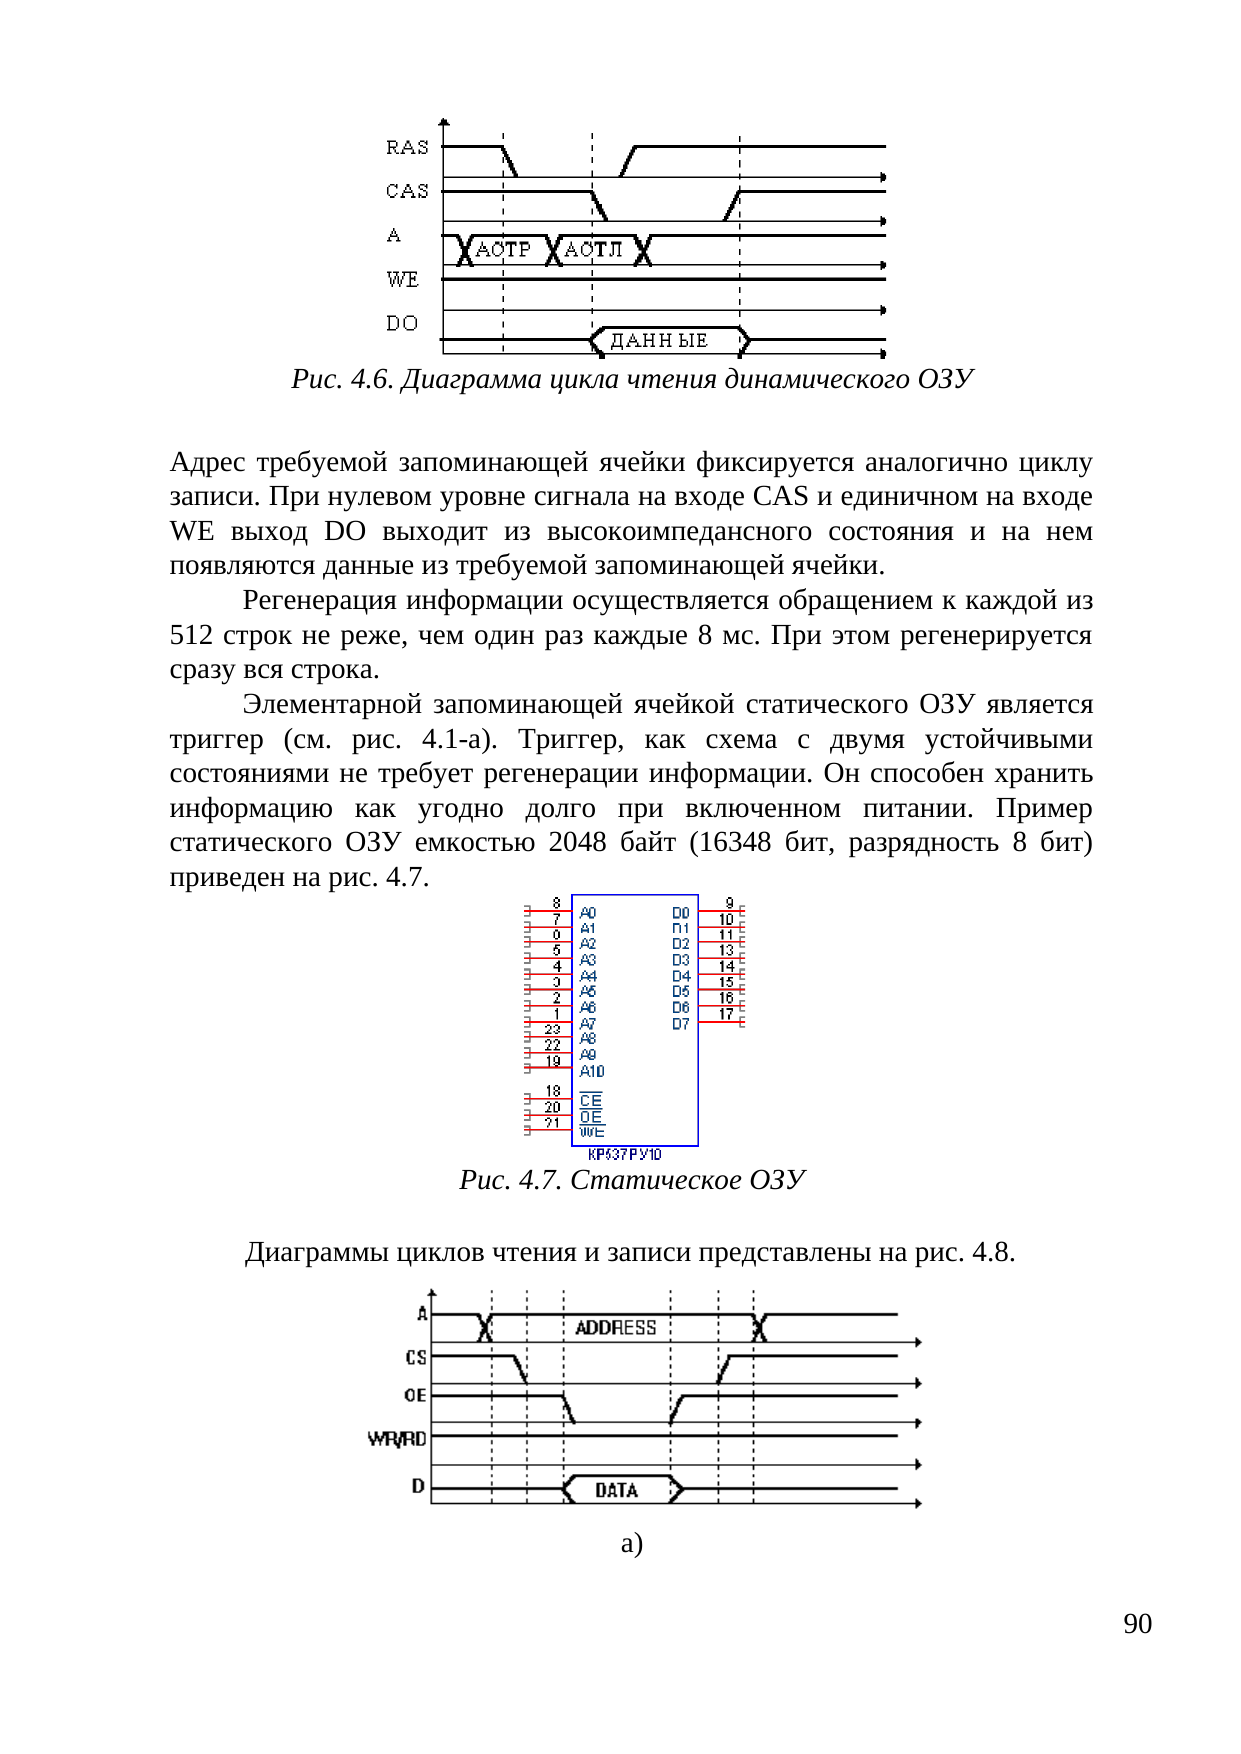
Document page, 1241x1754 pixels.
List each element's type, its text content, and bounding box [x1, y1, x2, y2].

picture [523, 893, 746, 1160]
picture [343, 1269, 970, 1523]
text Рис. 4.7. Статическое ОЗУ [192, 1162, 1072, 1196]
text Диаграммы циклов чтения и записи представлены на рис. 4.8. [245, 1234, 1094, 1268]
text Регенерация информации осуществляется обращением к каждой из 512 строк не реже, чем один раз каждые 8 мс. При этом регенерируется сразу вся строка. [169, 582, 1094, 685]
text Рис. 4.6. Диаграмма цикла чтения динамического ОЗУ [192, 361, 1072, 395]
text а) [184, 1526, 1080, 1559]
text Адрес требуемой запоминающей ячейки фиксируется аналогично циклу записи. При нулевом уровне сигнала на входе CAS и единичном на входе WE выход DO выходит из высокоимпедансного состояния и на нем появляются данные из требуемой запоминающей ячейки. [169, 444, 1094, 581]
picture [387, 118, 887, 359]
text Элементарной запоминающей ячейкой статического ОЗУ является триггер (см. рис. 4.1-а). Триггер, как схема с двумя устойчивыми состояниями не требует регенерации информации. Он способен хранить информацию как угодно долго при включенном питании. Пример статического ОЗУ емкостью 2048 байт (16348 бит, разрядность 8 бит) приведен на рис. 4.7. [169, 686, 1094, 892]
